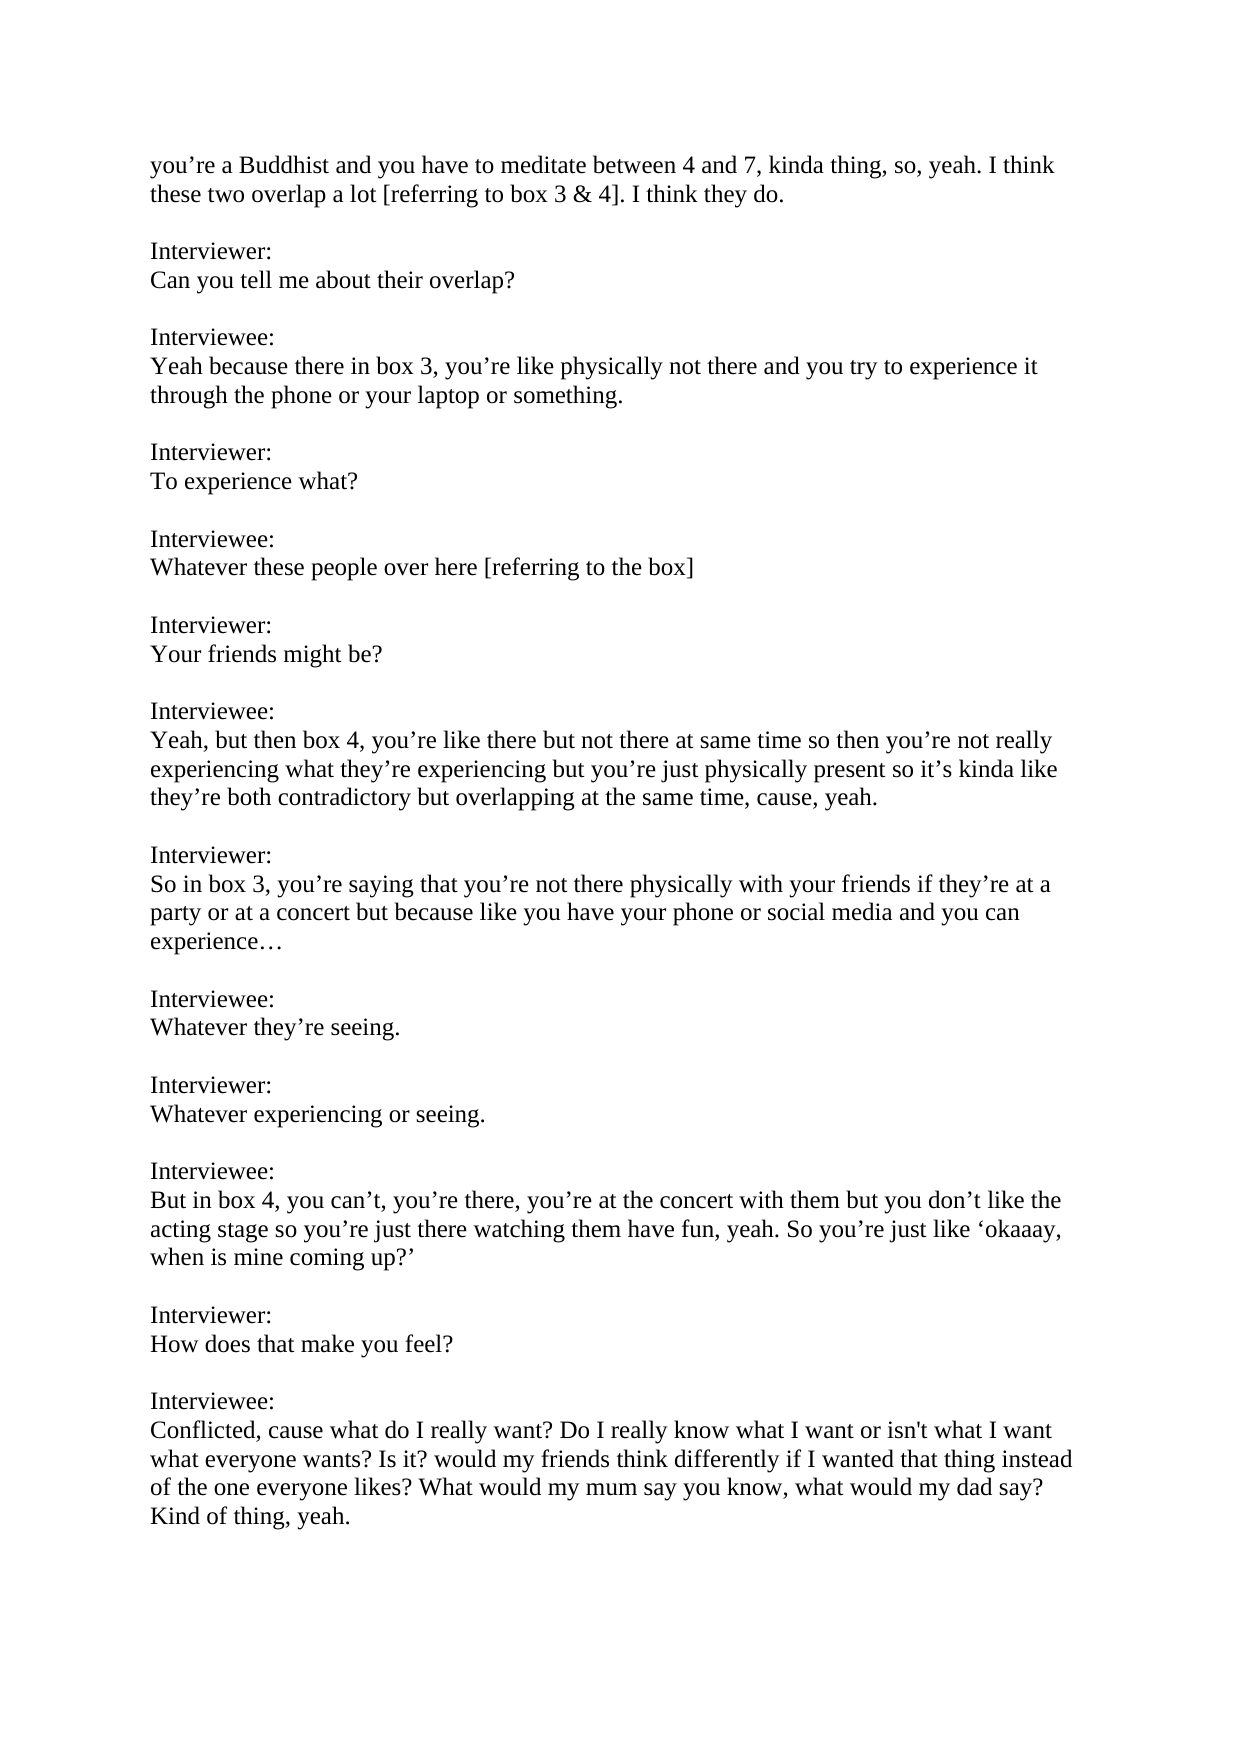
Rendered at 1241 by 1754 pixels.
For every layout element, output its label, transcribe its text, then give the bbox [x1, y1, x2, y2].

text Interviewer: [150, 236, 1090, 265]
text Interviewer: [150, 840, 1090, 869]
text Yeah because there in box 3, you’re like physically not there and you try to experience it through the phone or your laptop or something. [150, 351, 1090, 409]
text Interviewee: [150, 524, 1090, 552]
text Yeah, but then box 4, you’re like there but not there at same time so then you’re not really experiencing what they’re experiencing but you’re just physically present so it’s kinda like they’re both contradictory but overlapping at the same time, cause, yeah. [150, 725, 1090, 811]
text So in box 3, you’re saying that you’re not there physically with your friends if they’re at a party or at a concert but because like you have your phone or social media and you can experience… [150, 869, 1090, 955]
text How does that make you feel? [150, 1329, 1090, 1357]
text Whatever these people over here [referring to the box] [150, 552, 1090, 581]
text Whatever experiencing or seeing. [150, 1099, 1090, 1127]
text Interviewee: [150, 1156, 1090, 1185]
text Interviewer: [150, 437, 1090, 466]
text But in box 4, you can’t, you’re there, you’re at the concert with them but you don’t like the acting stage so you’re just there watching them have fun, yeah. So you’re just like ‘okaaay, when is mine coming up?’ [150, 1185, 1090, 1271]
text Interviewer: [150, 1070, 1090, 1099]
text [150, 150, 1090, 207]
text Whatever they’re seeing. [150, 1012, 1090, 1041]
text Interviewee: [150, 1386, 1090, 1415]
text Interviewer: [150, 610, 1090, 639]
text Interviewee: [150, 322, 1090, 351]
text To experience what? [150, 466, 1090, 495]
text Conflicted, cause what do I really want? Do I really know what I want or isn't what I want what everyone wants? Is it? would my friends think differently if I wanted that thing instead of the one everyone likes? What would my mum say you know, what would my dad say? Kind of thing, yeah. [150, 1415, 1090, 1530]
text Can you tell me about their overlap? [150, 265, 1090, 294]
text Your friends might be? [150, 639, 1090, 667]
text Interviewee: [150, 984, 1090, 1012]
text Interviewee: [150, 696, 1090, 725]
text Interviewer: [150, 1300, 1090, 1329]
